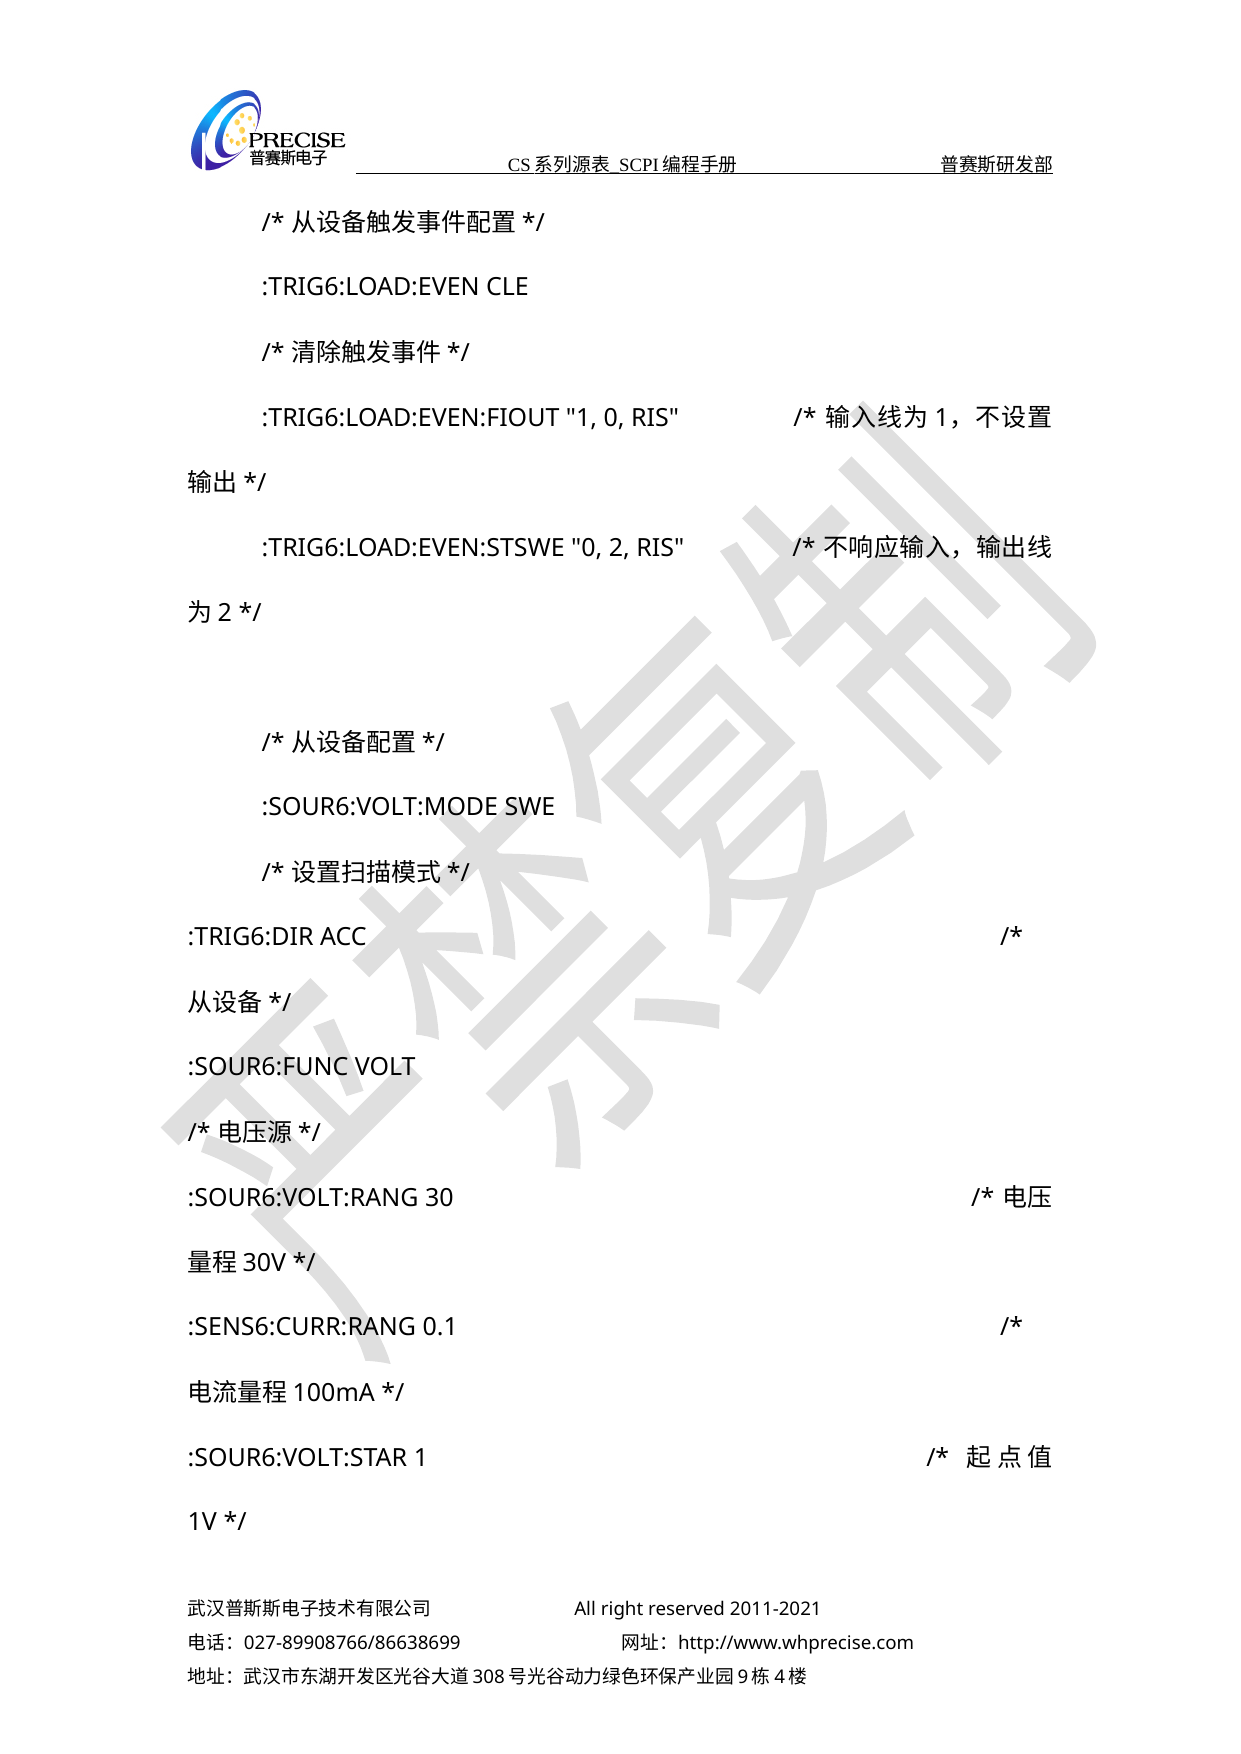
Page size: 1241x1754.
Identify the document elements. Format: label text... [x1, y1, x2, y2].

text /* 从设备配置 */ [187, 708, 1053, 773]
text :SOUR6:VOLT:RANG 30 /* 电压量程30V */ [187, 1163, 1053, 1293]
text :TRIG6:LOAD:EVEN:FIOUT "1, 0, RIS" /* 输入线为1，不设置输出 */ [187, 383, 1053, 513]
text :SOUR6:FUNC VOLT /* 电压源 */ [187, 1033, 1053, 1163]
text :SOUR6:VOLT:STAR 1 /* 起点值1V */ [187, 1423, 1053, 1553]
text :TRIG6:LOAD:EVEN:STSWE "0, 2, RIS" /* 不响应输入，输出线为2 */ [187, 513, 1053, 643]
text :SOUR6:VOLT:MODE SWE /* 设置扫描模式 */ [187, 773, 1053, 903]
picture [187, 88, 356, 172]
text :TRIG6:DIR ACC /* 从设备 */ [187, 903, 1053, 1033]
text /* 从设备触发事件配置 */ [187, 188, 1053, 253]
text :SENS6:CURR:RANG 0.1 /* 电流量程100mA */ [187, 1293, 1053, 1423]
text :TRIG6:LOAD:EVEN CLE /* 清除触发事件 */ [187, 253, 1053, 383]
